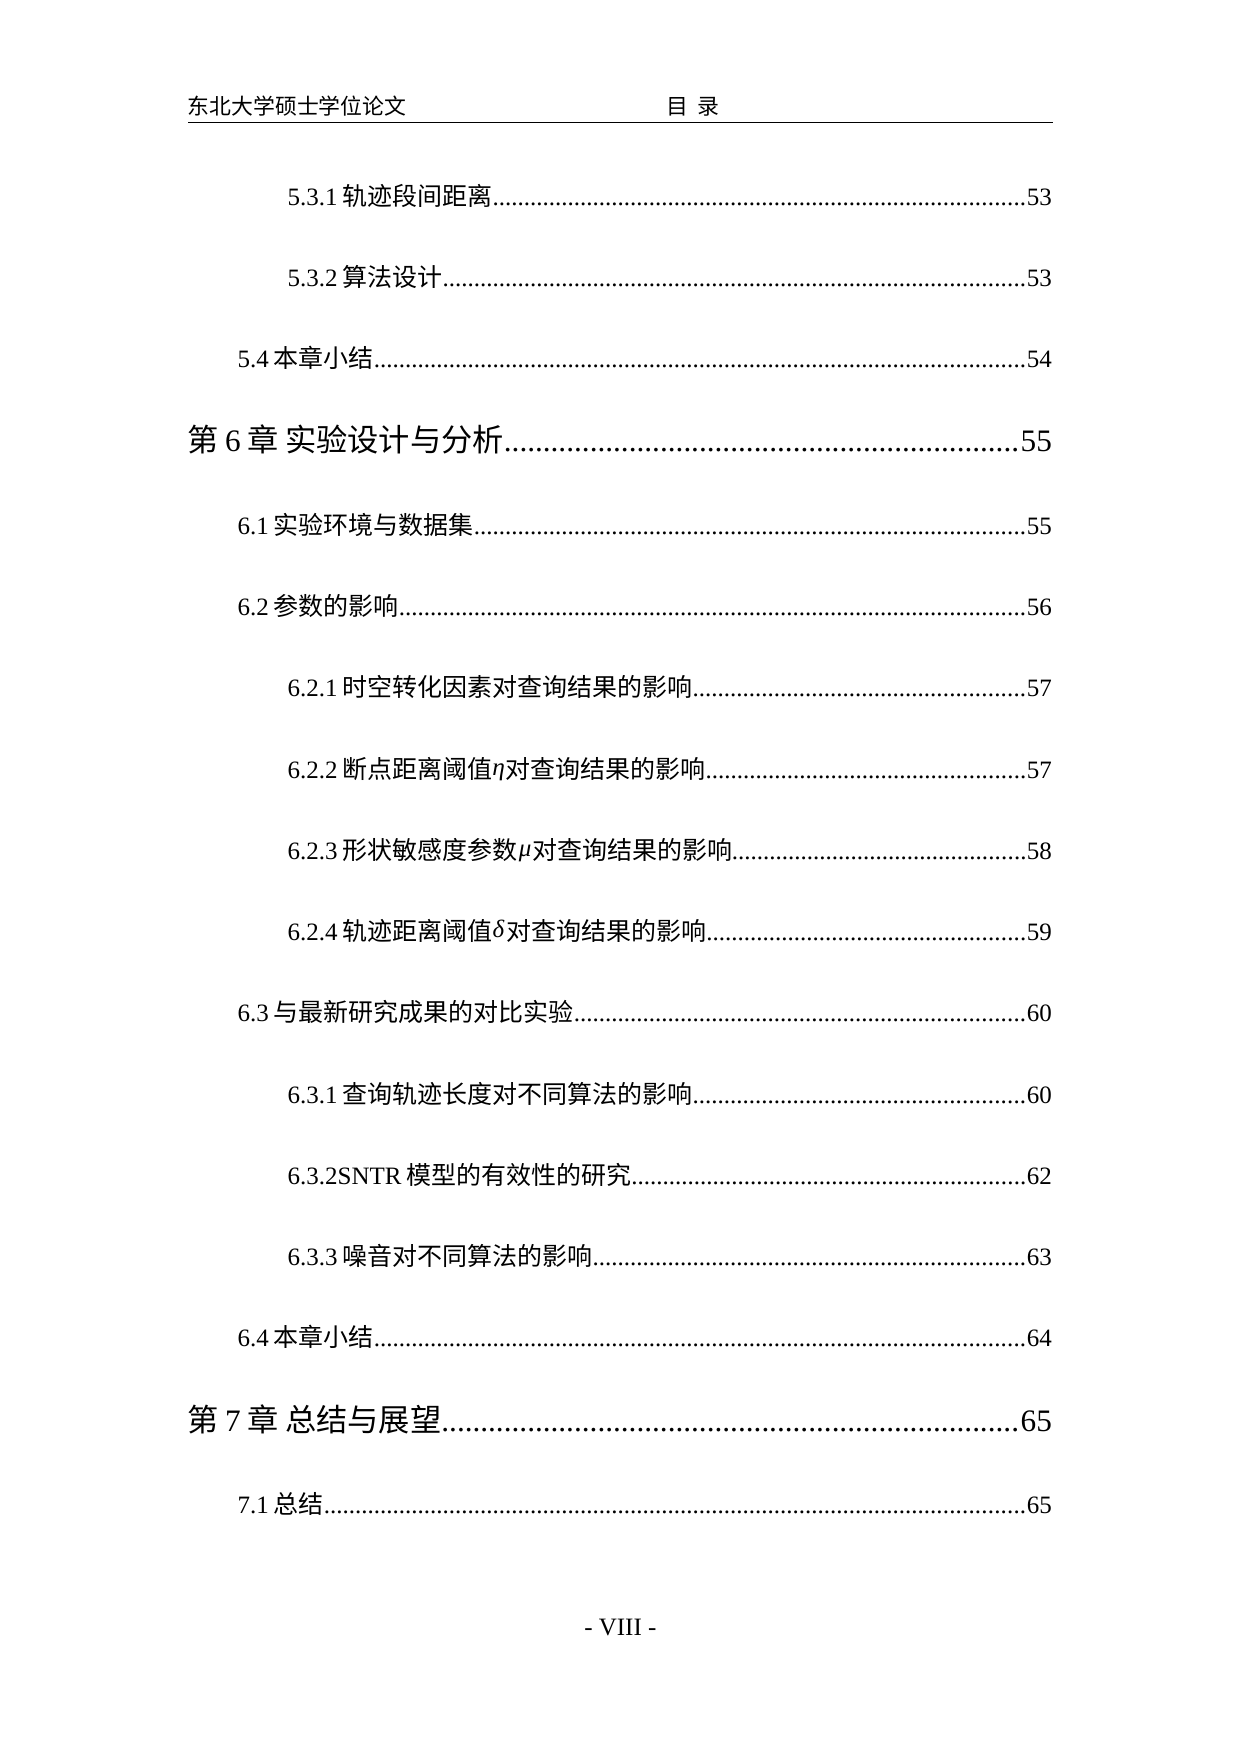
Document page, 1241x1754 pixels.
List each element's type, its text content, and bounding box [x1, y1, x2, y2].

text 6.2.1时空转化因素对查询结果的影响 57 [287, 653, 1053, 718]
text 6.2参数的影响 56 [237, 572, 1053, 637]
text 6.3.3噪音对不同算法的影响 63 [287, 1222, 1053, 1287]
text 6.3.1查询轨迹长度对不同算法的影响 60 [287, 1060, 1053, 1125]
text 第6章 实验设计与分析 55 [187, 406, 1053, 471]
text 6.3.2SNTR模型的有效性的研究 62 [287, 1141, 1053, 1206]
text 6.3与最新研究成果的对比实验 60 [237, 978, 1053, 1043]
text 6.4本章小结 64 [237, 1303, 1053, 1368]
text 第7章 总结与展望 65 [187, 1385, 1053, 1450]
text 5.3.2算法设计 53 [287, 243, 1053, 308]
text 7.1总结 65 [237, 1470, 1053, 1535]
text 6.2.4轨迹距离阈值对查询结果的影响 59 [287, 897, 1053, 962]
text 5.4本章小结 54 [237, 324, 1053, 389]
text 6.1实验环境与数据集 55 [237, 491, 1053, 556]
text 5.3.1轨迹段间距离 53 [287, 162, 1053, 227]
text 6.2.3形状敏感度参数对查询结果的影响 58 [287, 816, 1053, 881]
text 6.2.2断点距离阈值对查询结果的影响 57 [287, 735, 1053, 800]
